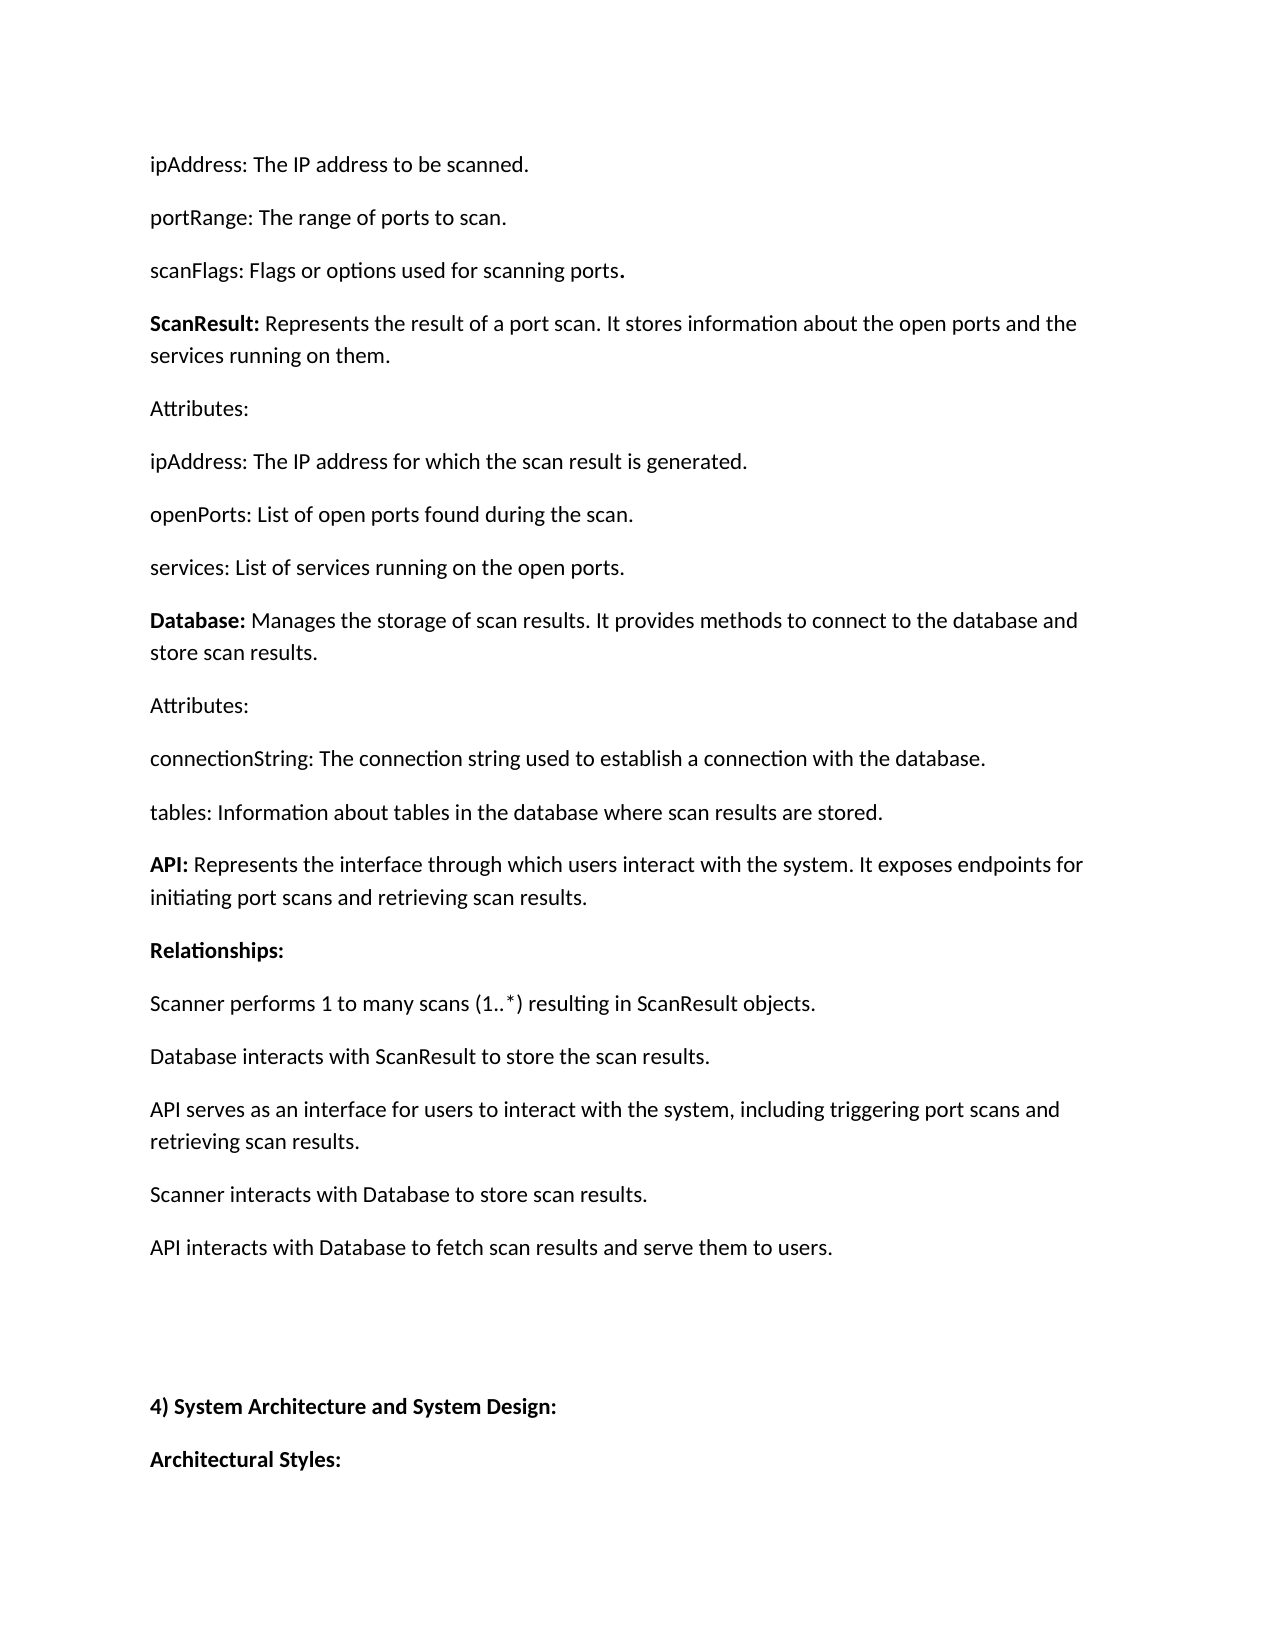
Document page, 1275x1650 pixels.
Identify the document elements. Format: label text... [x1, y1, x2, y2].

text API: Represents the interface through which users interact with the system. It exposes endpoints for initiating port scans and retrieving scan results. [150, 851, 1125, 911]
text connectionString: The connection string used to establish a connection with the database. [150, 744, 1125, 773]
text ipAddress: The IP address for which the scan result is generated. [150, 447, 1125, 475]
text scanFlags: Flags or options used for scanning ports. [150, 256, 1125, 284]
text 4) System Architecture and System Design: [150, 1392, 1125, 1420]
text Database interacts with ScanResult to store the scan results. [150, 1042, 1125, 1070]
text Architectural Styles: [150, 1445, 1125, 1473]
text openPorts: List of open ports found during the scan. [150, 500, 1125, 528]
text Relationships: [150, 936, 1125, 964]
text Database: Manages the storage of scan results. It provides methods to connect to the database and store scan results. [150, 606, 1125, 667]
text Attributes: [150, 394, 1125, 422]
text Attributes: [150, 692, 1125, 719]
text Scanner interacts with Database to store scan results. [150, 1180, 1125, 1208]
text services: List of services running on the open ports. [150, 553, 1125, 581]
text API serves as an interface for users to interact with the system, including triggering port scans and retrieving scan results. [150, 1095, 1125, 1155]
text ipAddress: The IP address to be scanned. [150, 150, 1125, 178]
text tables: Information about tables in the database where scan results are stored. [150, 798, 1125, 826]
text ScanResult: Represents the result of a port scan. It stores information about the open ports and the services running on them. [150, 309, 1125, 369]
text API interacts with Database to fetch scan results and serve them to users. [150, 1233, 1125, 1261]
text Scanner performs 1 to many scans (1..*) resulting in ScanResult objects. [150, 989, 1125, 1017]
text portRange: The range of ports to scan. [150, 203, 1125, 231]
